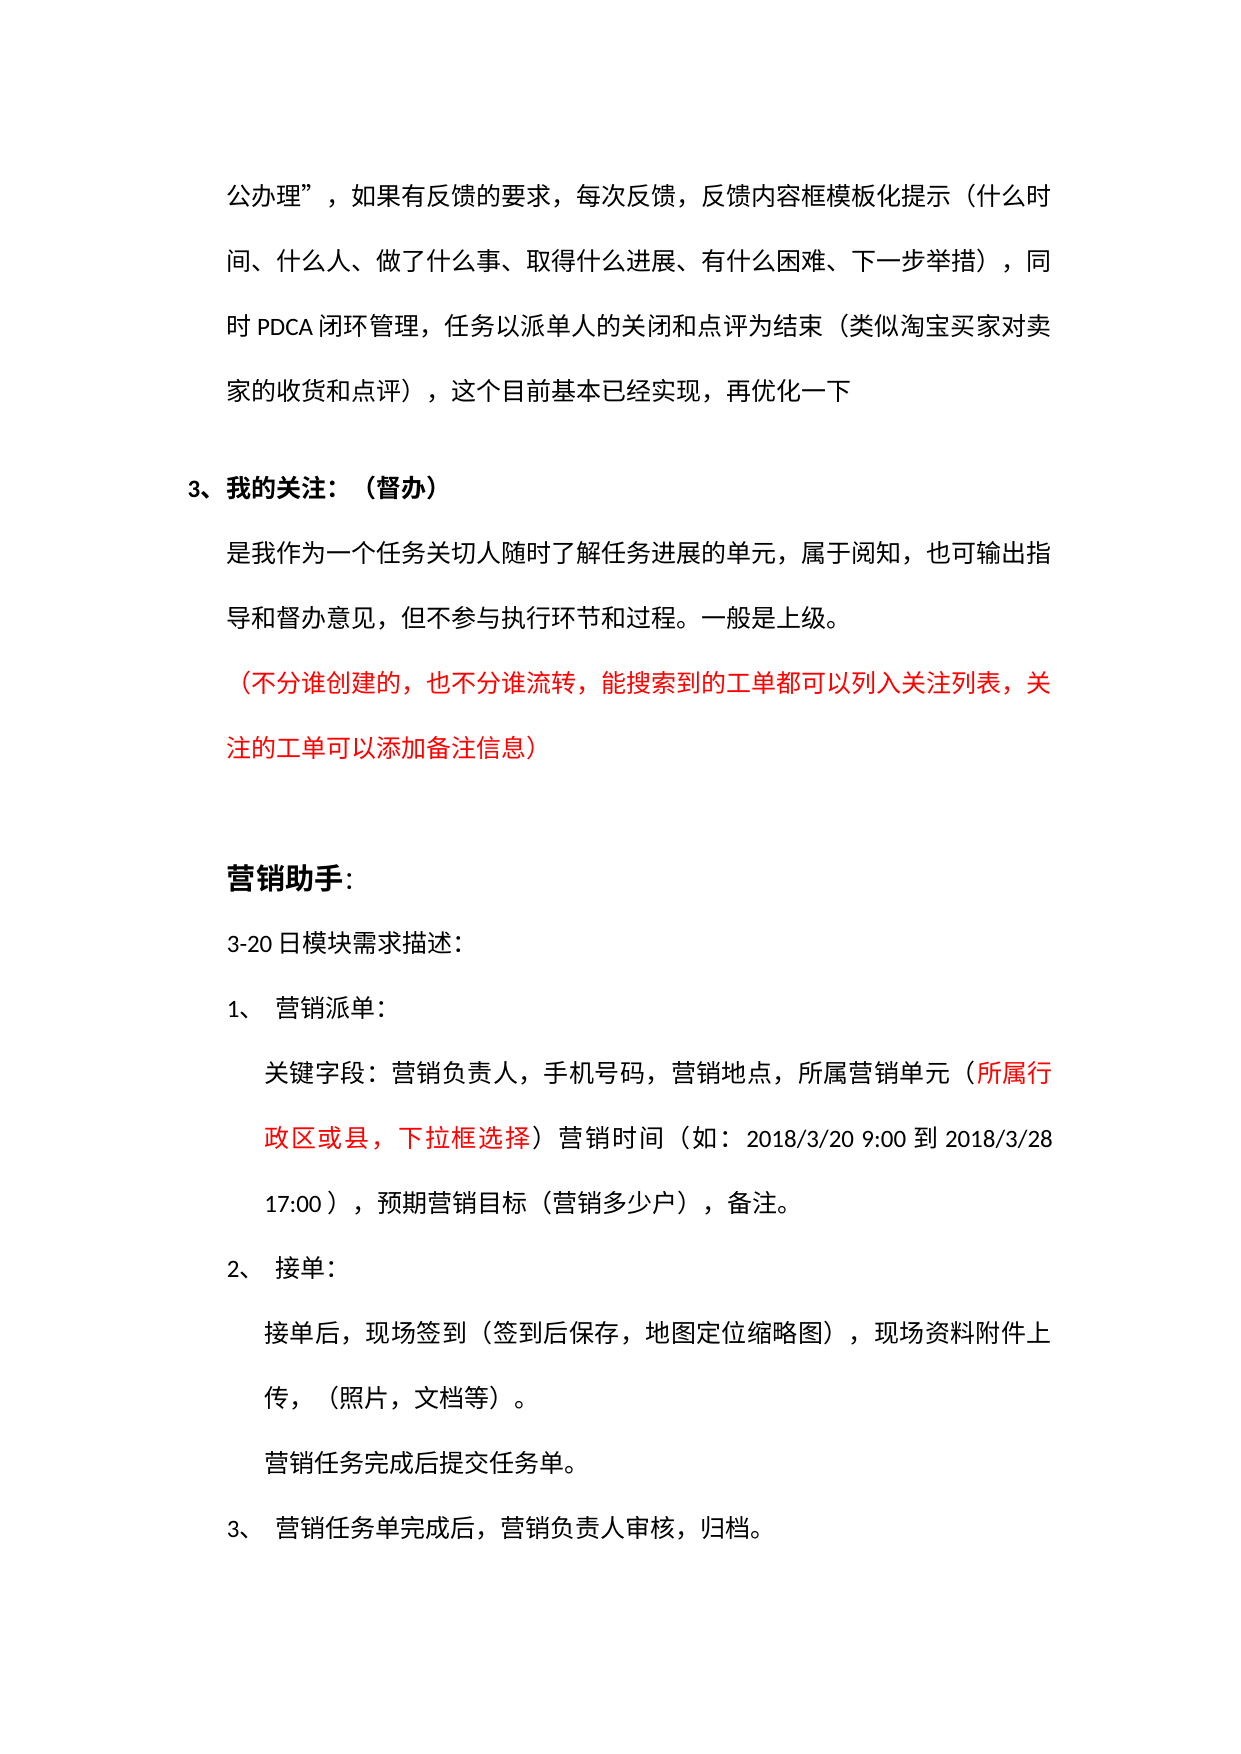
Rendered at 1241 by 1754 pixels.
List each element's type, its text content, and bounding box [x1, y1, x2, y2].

list 接单： [227, 1234, 1053, 1299]
list 关键字段：营销负责人，手机号码，营销地点，所属营销单元（所属行政区或县，下拉框选择）营销时间（如：2018/3/20 9:00到2018/3/28 17:00 ），预期营销目标（营销多少户），备注。 [264, 1039, 1053, 1234]
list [227, 162, 1053, 422]
list 营销任务单完成后，营销负责人审核，归档。 [227, 1494, 1053, 1559]
list 营销任务完成后提交任务单。 [264, 1429, 1053, 1494]
list （不分谁创建的，也不分谁流转，能搜索到的工单都可以列入关注列表，关注的工单可以添加备注信息） [227, 649, 1053, 779]
list 营销派单： [227, 974, 1053, 1039]
list 营销助手： [227, 844, 1053, 909]
list 接单后，现场签到（签到后保存，地图定位缩略图），现场资料附件上传，（照片，文档等）。 [264, 1299, 1053, 1429]
list 我的关注：（督办） [187, 454, 1053, 519]
list 是我作为一个任务关切人随时了解任务进展的单元，属于阅知，也可输出指导和督办意见，但不参与执行环节和过程。一般是上级。 [227, 519, 1053, 649]
list 3-20日模块需求描述： [227, 909, 1053, 974]
